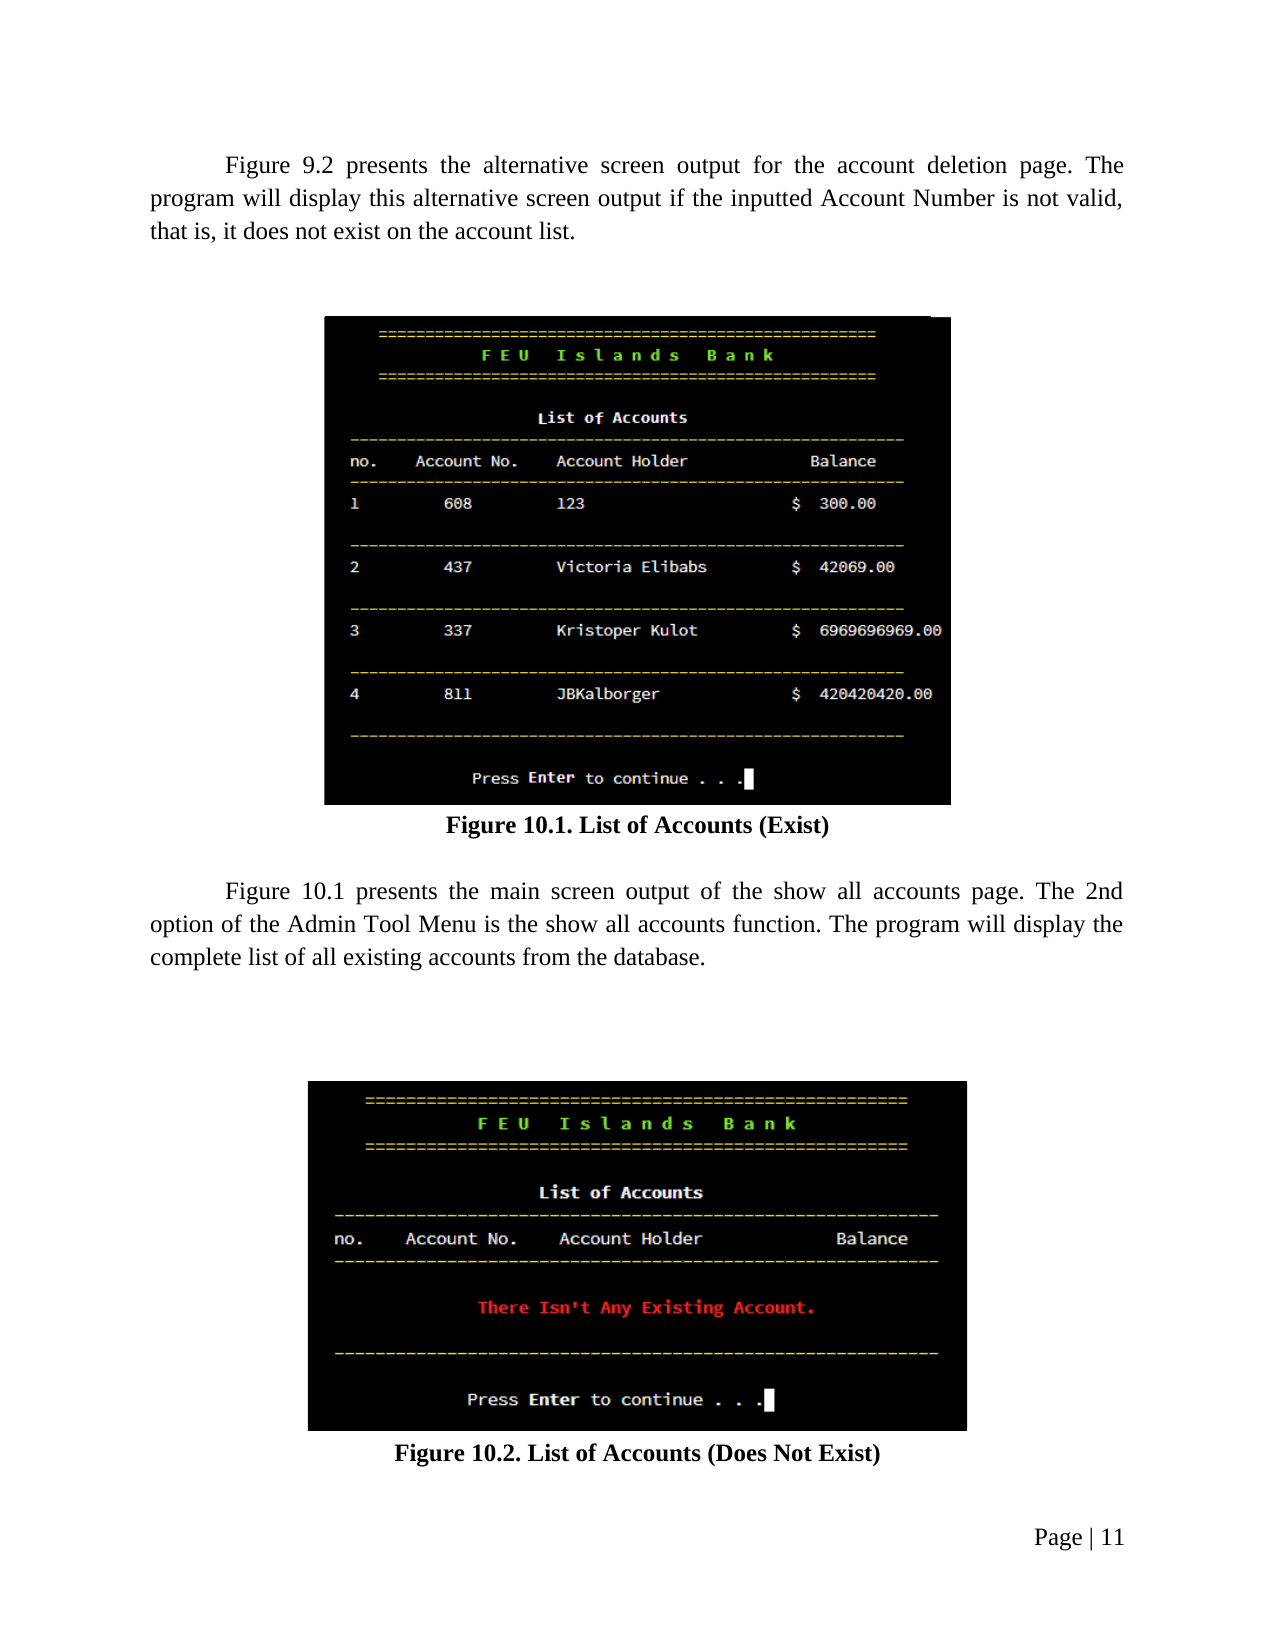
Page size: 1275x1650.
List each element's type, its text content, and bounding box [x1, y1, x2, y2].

text Figure 10.2. List of Accounts (Does Not Exist) [150, 1438, 1125, 1467]
text Figure 10.1 presents the main screen output of the show all accounts page. The 2nd option of the Admin Tool Menu is the show all accounts function. The program will display the complete list of all existing accounts from the database. [150, 876, 1125, 971]
picture [307, 1081, 968, 1431]
text Figure 10.1. List of Accounts (Exist) [150, 810, 1125, 839]
picture [324, 316, 951, 805]
text Figure 9.2 presents the alternative screen output for the account deletion page. The program will display this alternative screen output if the inputted Account Number is not valid, that is, it does not exist on the account list. [150, 150, 1125, 245]
